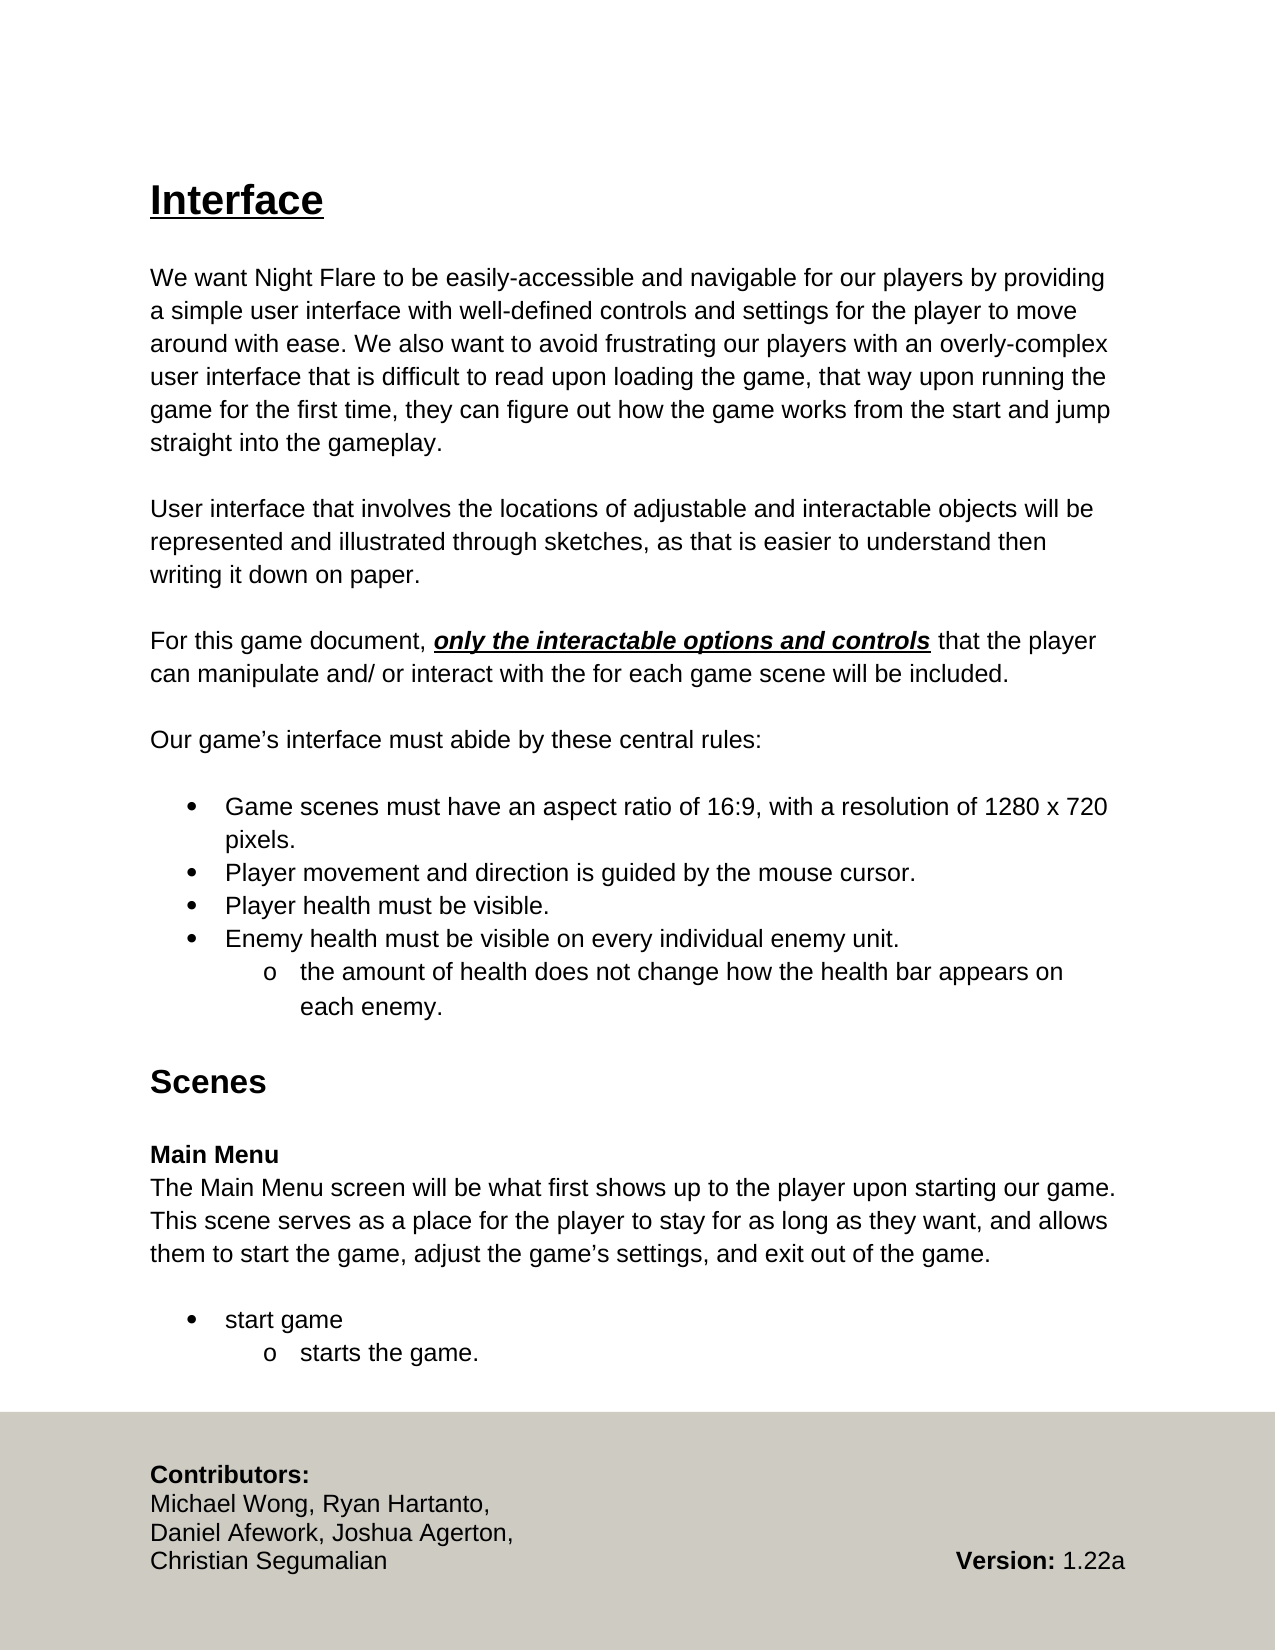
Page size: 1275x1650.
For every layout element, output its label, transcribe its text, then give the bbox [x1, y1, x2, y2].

text Our game’s interface must abide by these central rules: [150, 725, 1125, 754]
list starts the game. [262, 1338, 1125, 1369]
list Game scenes must have an aspect ratio of 16:9, with a resolution of 1280 x 720 pixels. [187, 791, 1125, 853]
list start game [187, 1305, 1125, 1333]
list the amount of health does not change how the health bar appears on each enemy. [262, 957, 1125, 1021]
list Player movement and direction is guided by the mouse cursor. [187, 858, 1125, 886]
list Enemy health must be visible on every individual enemy unit. [187, 924, 1125, 953]
text We want Night Flare to be easily-accessible and navigable for our players by providing a simple user interface with well-defined controls and settings for the player to move around with ease. We also want to avoid frustrating our players with an overly-complex user interface that is difficult to read upon loading the game, that way upon running the game for the first time, they can figure out how the game works from the start and jump straight into the gameplay. [150, 263, 1125, 457]
text User interface that involves the locations of adjustable and interactable objects will be represented and illustrated through sketches, as that is easier to understand then writing it down on paper. [150, 494, 1125, 589]
text The Main Menu screen will be what first shows up to the player upon starting our game. This scene serves as a place for the player to stay for as long as they want, and allows them to start the game, adjust the game’s settings, and exit out of the game. [150, 1173, 1125, 1267]
text Main Menu [150, 1139, 1125, 1168]
list Player health must be visible. [187, 891, 1125, 919]
subtitle Scenes [150, 1062, 1125, 1101]
text For this game document, only the interactable options and controls that the player can manipulate and/ or interact with the for each game scene will be included. [150, 626, 1125, 688]
subtitle Interface [150, 175, 1125, 223]
